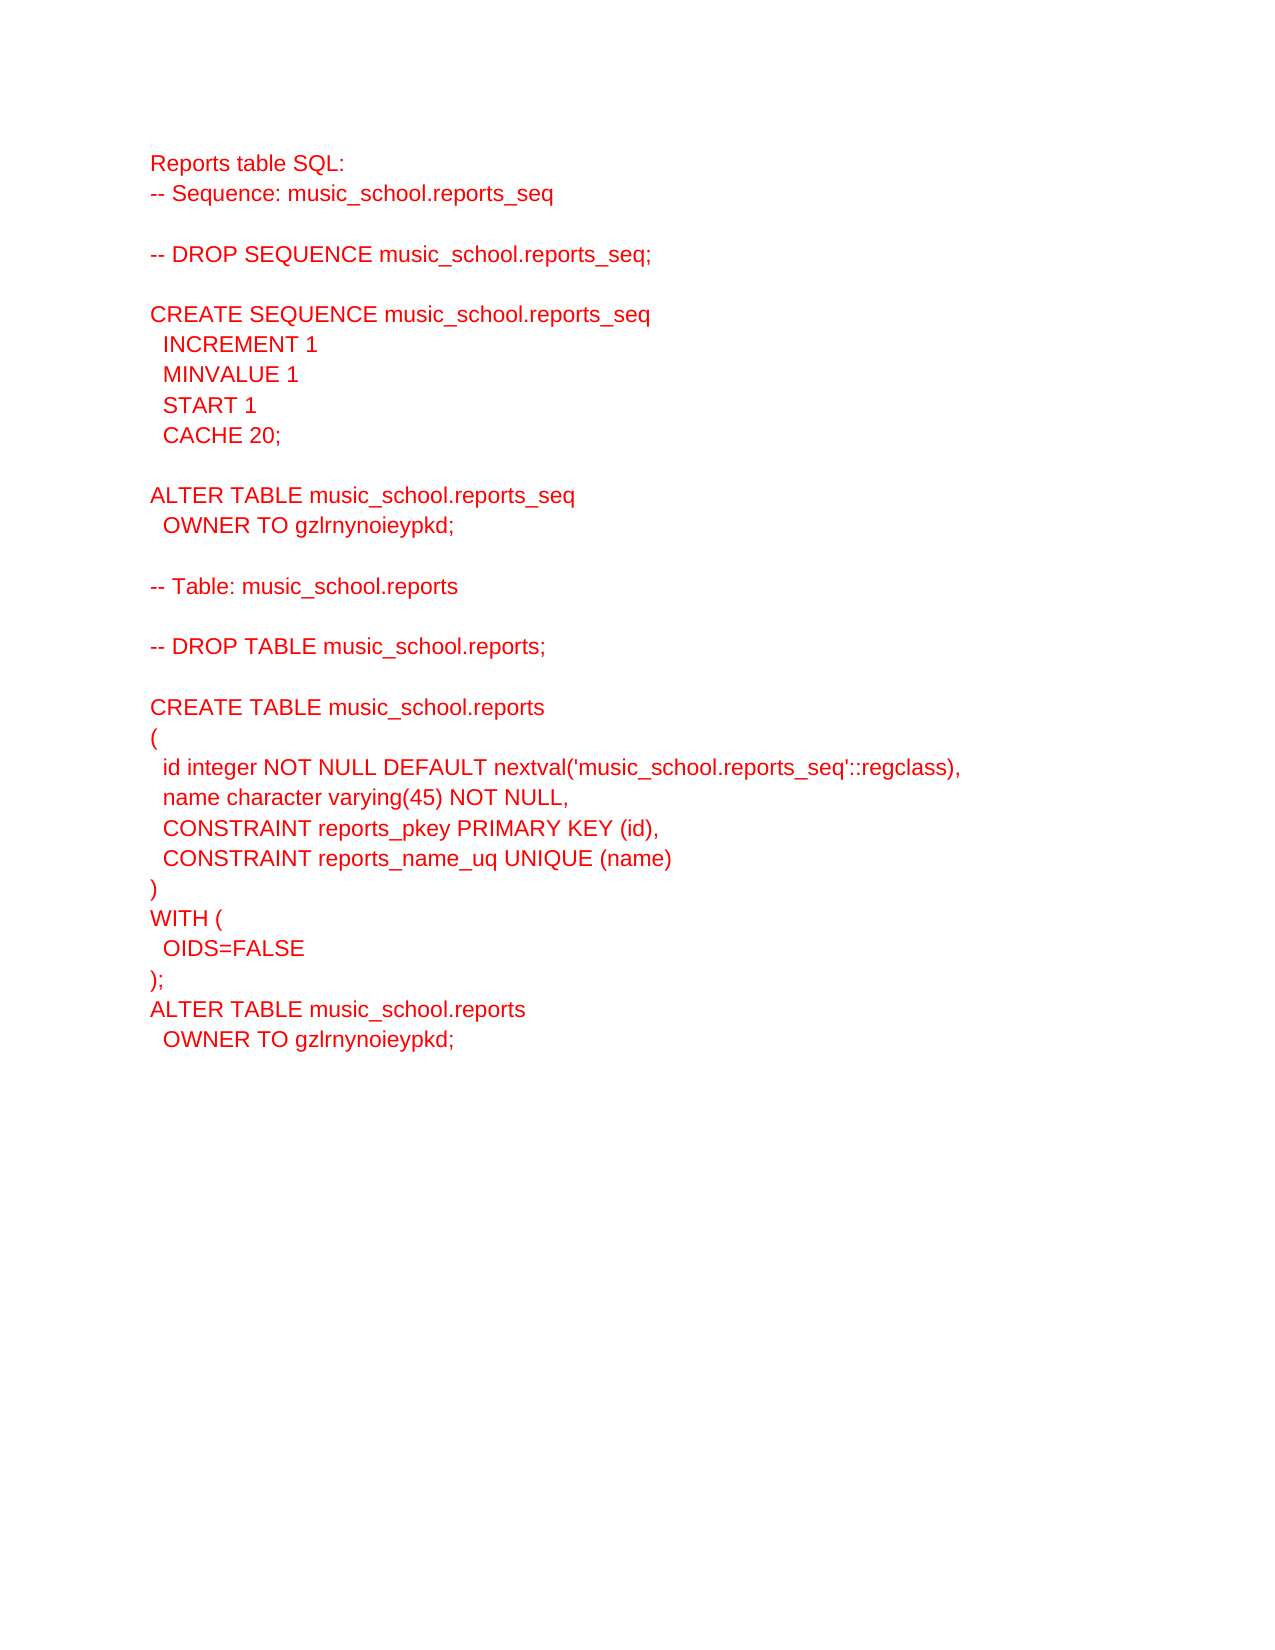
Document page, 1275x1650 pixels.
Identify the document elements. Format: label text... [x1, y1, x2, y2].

text OWNER TO gzlrnynoieypkd; [150, 1026, 1125, 1052]
text -- DROP TABLE music_school.reports; [150, 633, 1125, 660]
text CREATE TABLE music_school.reports [150, 694, 1125, 720]
text CACHE 20; [150, 422, 1125, 448]
text id integer NOT NULL DEFAULT nextval('music_school.reports_seq'::regclass), [150, 754, 1125, 781]
text ); [150, 966, 1125, 992]
text INCREMENT 1 [150, 331, 1125, 358]
text ( [150, 724, 1125, 750]
text ALTER TABLE music_school.reports_seq [150, 482, 1125, 509]
text -- Sequence: music_school.reports_seq [150, 180, 1125, 207]
text -- DROP SEQUENCE music_school.reports_seq; [150, 241, 1125, 267]
text MINVALUE 1 [150, 361, 1125, 388]
text OWNER TO gzlrnynoieypkd; [150, 512, 1125, 539]
text WITH ( [150, 905, 1125, 932]
text CREATE SEQUENCE music_school.reports_seq [150, 301, 1125, 327]
text Reports table SQL: [150, 150, 1125, 176]
text name character varying(45) NOT NULL, [150, 784, 1125, 811]
text ) [150, 875, 1125, 901]
text ALTER TABLE music_school.reports [150, 996, 1125, 1022]
text CONSTRAINT reports_name_uq UNIQUE (name) [150, 845, 1125, 871]
text OIDS=FALSE [150, 935, 1125, 962]
text -- Table: music_school.reports [150, 573, 1125, 599]
text CONSTRAINT reports_pkey PRIMARY KEY (id), [150, 814, 1125, 841]
text START 1 [150, 392, 1125, 418]
